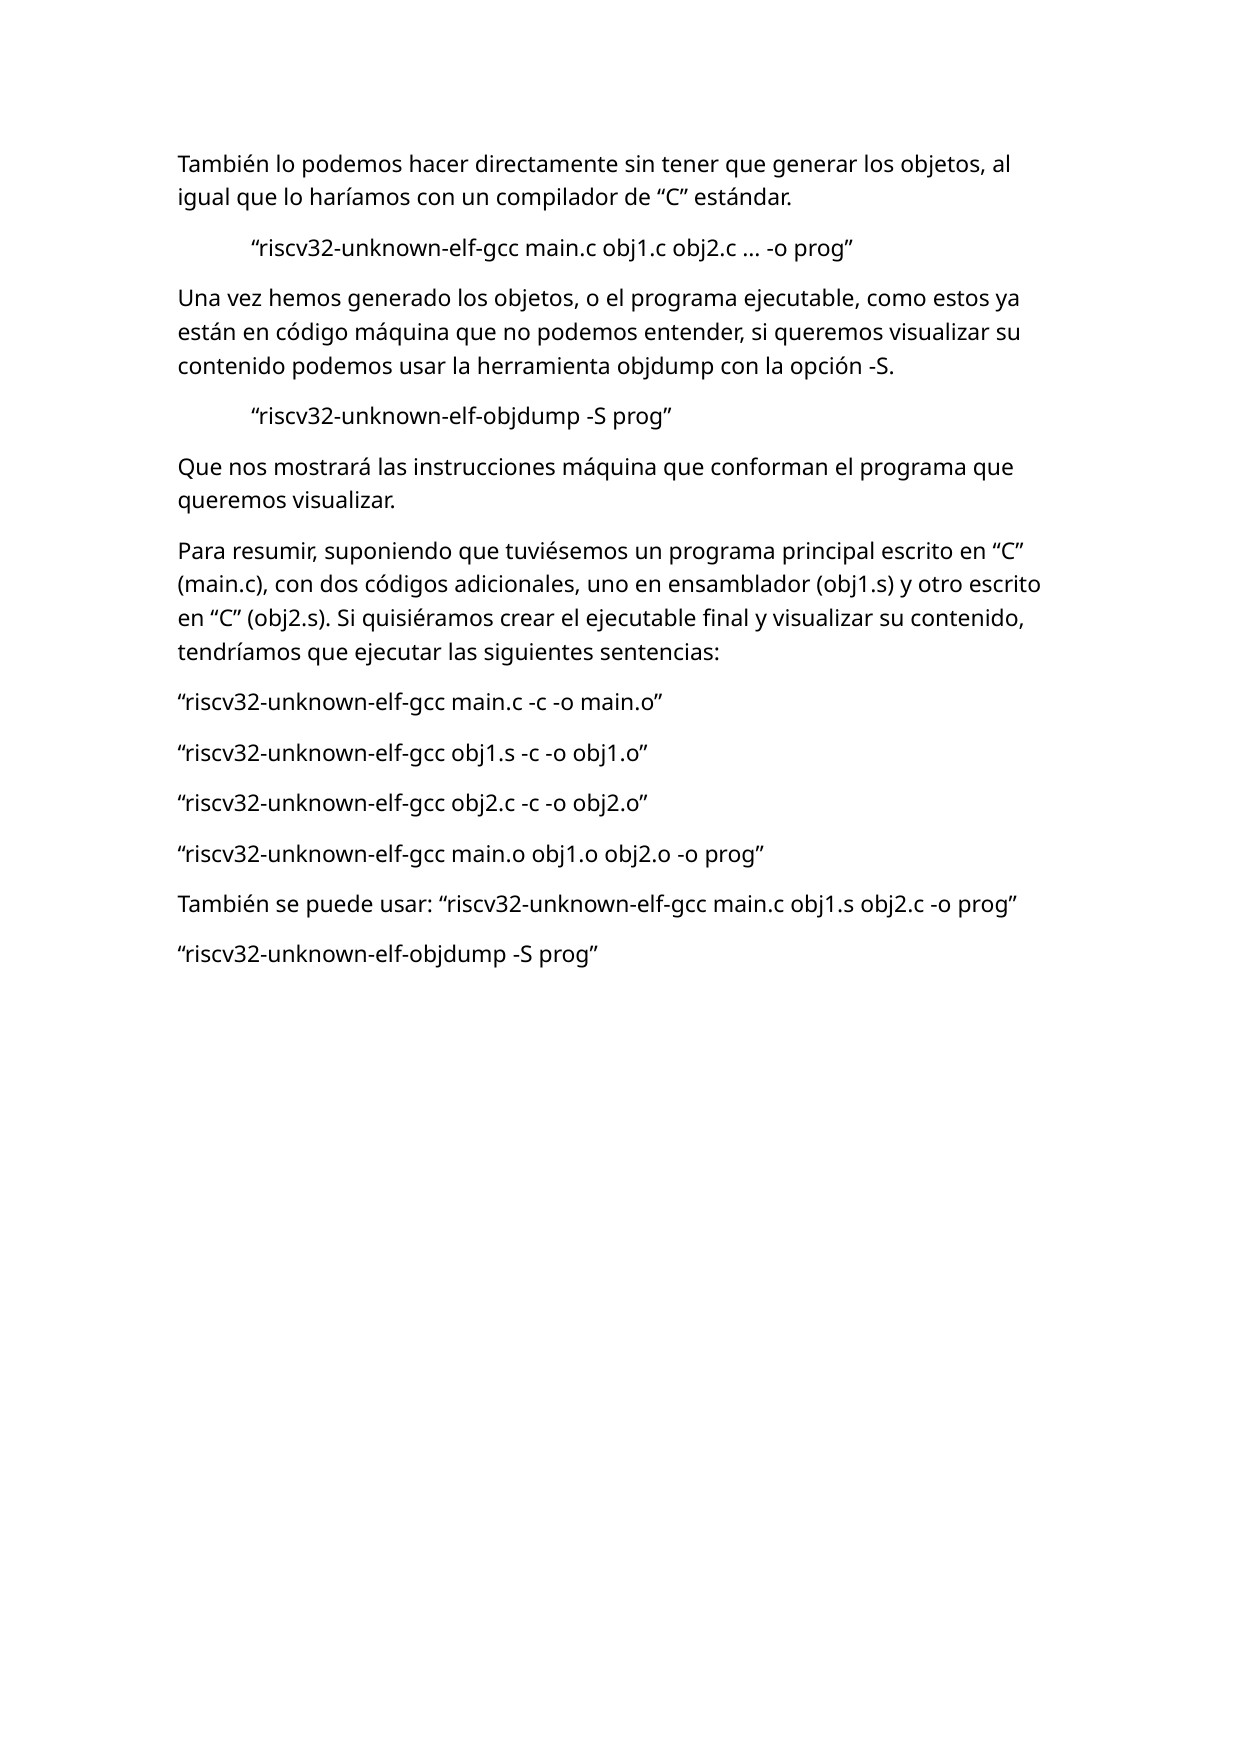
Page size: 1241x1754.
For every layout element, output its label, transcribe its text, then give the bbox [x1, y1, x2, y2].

text “riscv32-unknown-elf-gcc main.o obj1.o obj2.o -o prog” [177, 838, 1063, 869]
text “riscv32-unknown-elf-objdump -S prog” [177, 938, 1063, 970]
text “riscv32-unknown-elf-gcc obj1.s -c -o obj1.o” [177, 737, 1063, 768]
text “riscv32-unknown-elf-gcc main.c -c -o main.o” [177, 686, 1063, 718]
text También lo podemos hacer directamente sin tener que generar los objetos, al igual que lo haríamos con un compilador de “C” estándar. [177, 148, 1063, 213]
text Una vez hemos generado los objetos, o el programa ejecutable, como estos ya están en código máquina que no podemos entender, si queremos visualizar su contenido podemos usar la herramienta objdump con la opción -S. [177, 282, 1063, 381]
text “riscv32-unknown-elf-gcc main.c obj1.c obj2.c … -o prog” [177, 232, 1063, 263]
text También se puede usar: “riscv32-unknown-elf-gcc main.c obj1.s obj2.c -o prog” [177, 888, 1063, 919]
text “riscv32-unknown-elf-gcc obj2.c -c -o obj2.o” [177, 787, 1063, 818]
text “riscv32-unknown-elf-objdump -S prog” [177, 400, 1063, 431]
text Para resumir, suponiendo que tuviésemos un programa principal escrito en “C” (main.c), con dos códigos adicionales, uno en ensamblador (obj1.s) y otro escrito en “C” (obj2.s). Si quisiéramos crear el ejecutable final y visualizar su contenido, tendríamos que ejecutar las siguientes sentencias: [177, 535, 1063, 667]
text Que nos mostrará las instrucciones máquina que conforman el programa que queremos visualizar. [177, 451, 1063, 516]
